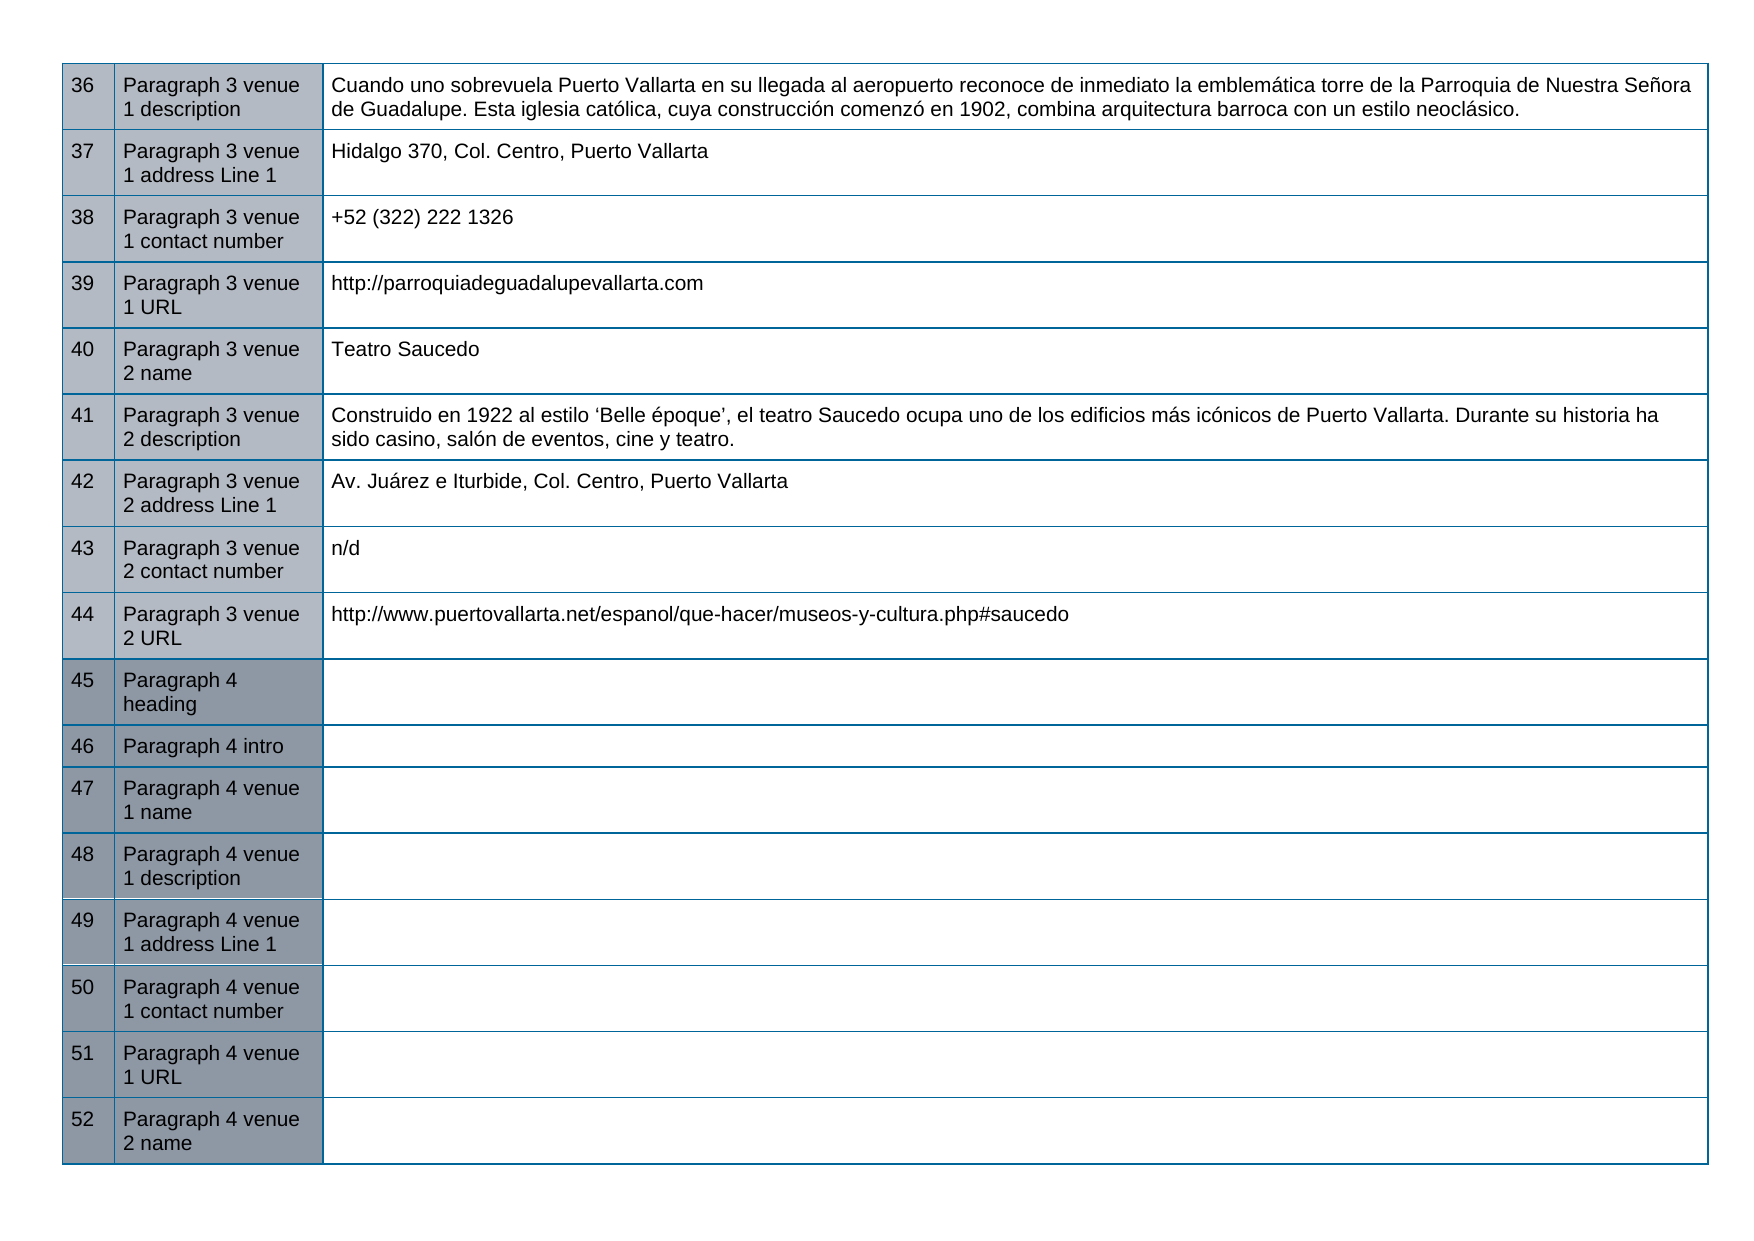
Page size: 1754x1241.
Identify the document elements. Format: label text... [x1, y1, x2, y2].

table_cell Paragraph 4 venue 1 contact number [115, 966, 322, 1031]
table_cell http://parroquiadeguadalupevallarta.com [324, 263, 1707, 327]
table_cell 48 [63, 834, 114, 898]
table_cell [324, 1098, 1707, 1163]
table_cell Paragraph 3 venue 2 name [115, 329, 322, 393]
table_cell 46 [63, 726, 114, 766]
table_cell 49 [63, 900, 114, 964]
table_cell Paragraph 3 venue 1 URL [115, 263, 322, 327]
table_cell Paragraph 4 venue 1 description [115, 834, 322, 898]
table_cell Teatro Saucedo [324, 329, 1707, 393]
table_cell Paragraph 3 venue 2 URL [115, 593, 322, 658]
table_cell Paragraph 3 venue 2 contact number [115, 527, 322, 592]
table_cell 40 [63, 329, 114, 393]
table_cell [324, 1032, 1707, 1097]
table_cell Paragraph 3 venue 1 description [115, 64, 322, 129]
table_cell Paragraph 4 intro [115, 726, 322, 766]
table_cell 52 [63, 1098, 114, 1163]
table_cell Hidalgo 370, Col. Centro, Puerto Vallarta [324, 130, 1707, 195]
table_cell 38 [63, 196, 114, 261]
table_cell +52 (322) 222 1326 [324, 196, 1707, 261]
table_cell Cuando uno sobrevuela Puerto Vallarta en su llegada al aeropuerto reconoce de inmediato la emblemática torre de la Parroquia de Nuestra Señora de Guadalupe. Esta iglesia católica, cuya construcción comenzó en 1902, combina arquitectura barroca con un estilo neoclásico. [324, 64, 1707, 129]
table_cell 50 [63, 966, 114, 1031]
table_cell Paragraph 3 venue 2 address Line 1 [115, 461, 322, 526]
table_cell Paragraph 4 venue 1 name [115, 768, 322, 832]
table_cell n/d [324, 527, 1707, 592]
table_cell [324, 768, 1707, 832]
table_cell Paragraph 3 venue 2 description [115, 395, 322, 459]
table_cell 44 [63, 593, 114, 658]
table_cell Paragraph 4 venue 1 address Line 1 [115, 900, 322, 964]
table_cell Av. Juárez e Iturbide, Col. Centro, Puerto Vallarta [324, 461, 1707, 526]
table_cell 45 [63, 660, 114, 724]
table_cell 37 [63, 130, 114, 195]
table_cell Paragraph 4 venue 2 name [115, 1098, 322, 1163]
table_cell 41 [63, 395, 114, 459]
table_cell [324, 726, 1707, 766]
table_cell [324, 834, 1707, 898]
table_cell Paragraph 3 venue 1 address Line 1 [115, 130, 322, 195]
table_cell [324, 660, 1707, 724]
table_cell 51 [63, 1032, 114, 1097]
table_cell 39 [63, 263, 114, 327]
table_cell 43 [63, 527, 114, 592]
table_cell Paragraph 4 venue 1 URL [115, 1032, 322, 1097]
table_cell [324, 900, 1707, 964]
table_cell Construido en 1922 al estilo ‘Belle époque’, el teatro Saucedo ocupa uno de los edificios más icónicos de Puerto Vallarta. Durante su historia ha sido casino, salón de eventos, cine y teatro. [324, 395, 1707, 459]
table_cell http://www.puertovallarta.net/espanol/que-hacer/museos-y-cultura.php#saucedo [324, 593, 1707, 658]
table_cell 36 [63, 64, 114, 129]
table_cell 42 [63, 461, 114, 526]
table_cell 47 [63, 768, 114, 832]
table_cell Paragraph 3 venue 1 contact number [115, 196, 322, 261]
table_cell Paragraph 4 heading [115, 660, 322, 724]
table_cell [324, 966, 1707, 1031]
